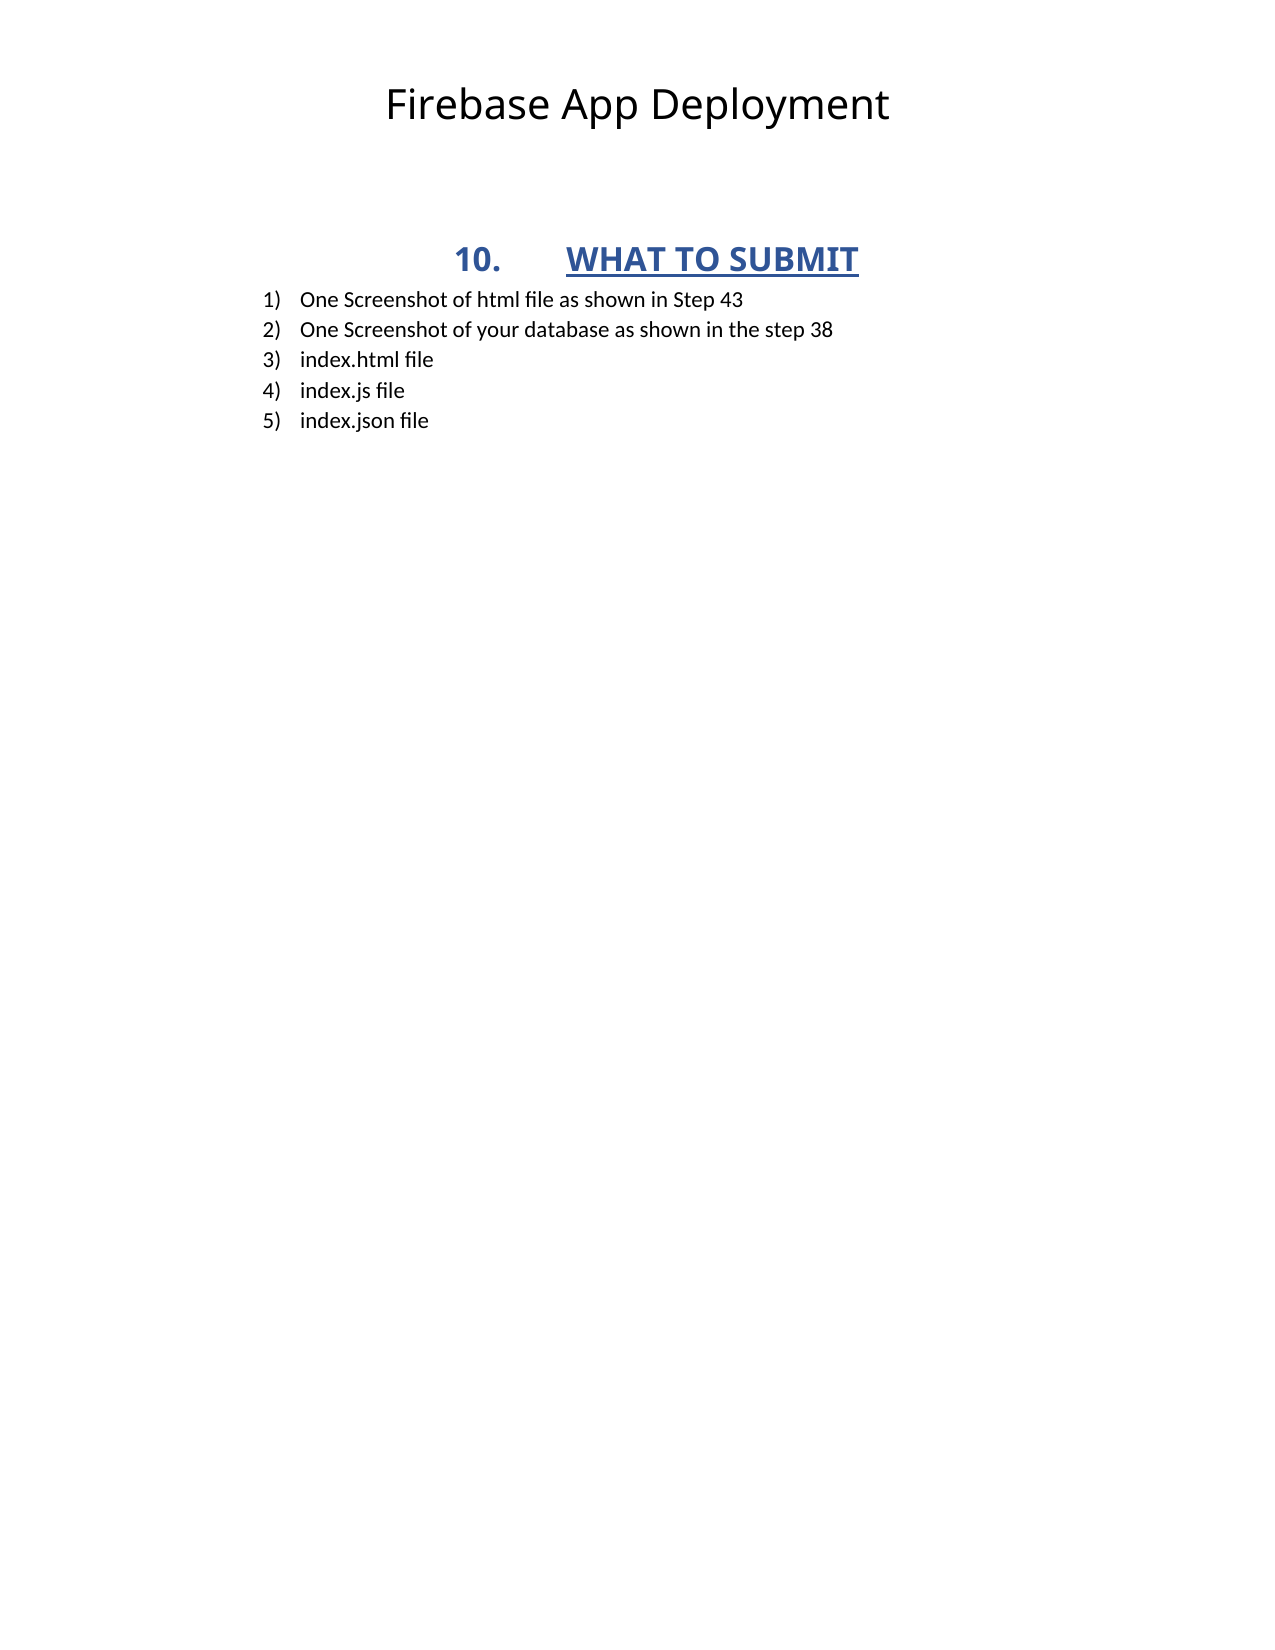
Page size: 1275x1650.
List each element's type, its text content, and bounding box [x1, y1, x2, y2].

list index.json file [262, 406, 1125, 434]
list One Screenshot of your database as shown in the step 38 [262, 315, 1125, 343]
list index.html file [262, 346, 1125, 373]
subtitle WHAT TO SUBMIT [187, 236, 1125, 282]
list One Screenshot of html file as shown in Step 43 [262, 285, 1125, 313]
list index.js file [262, 376, 1125, 404]
